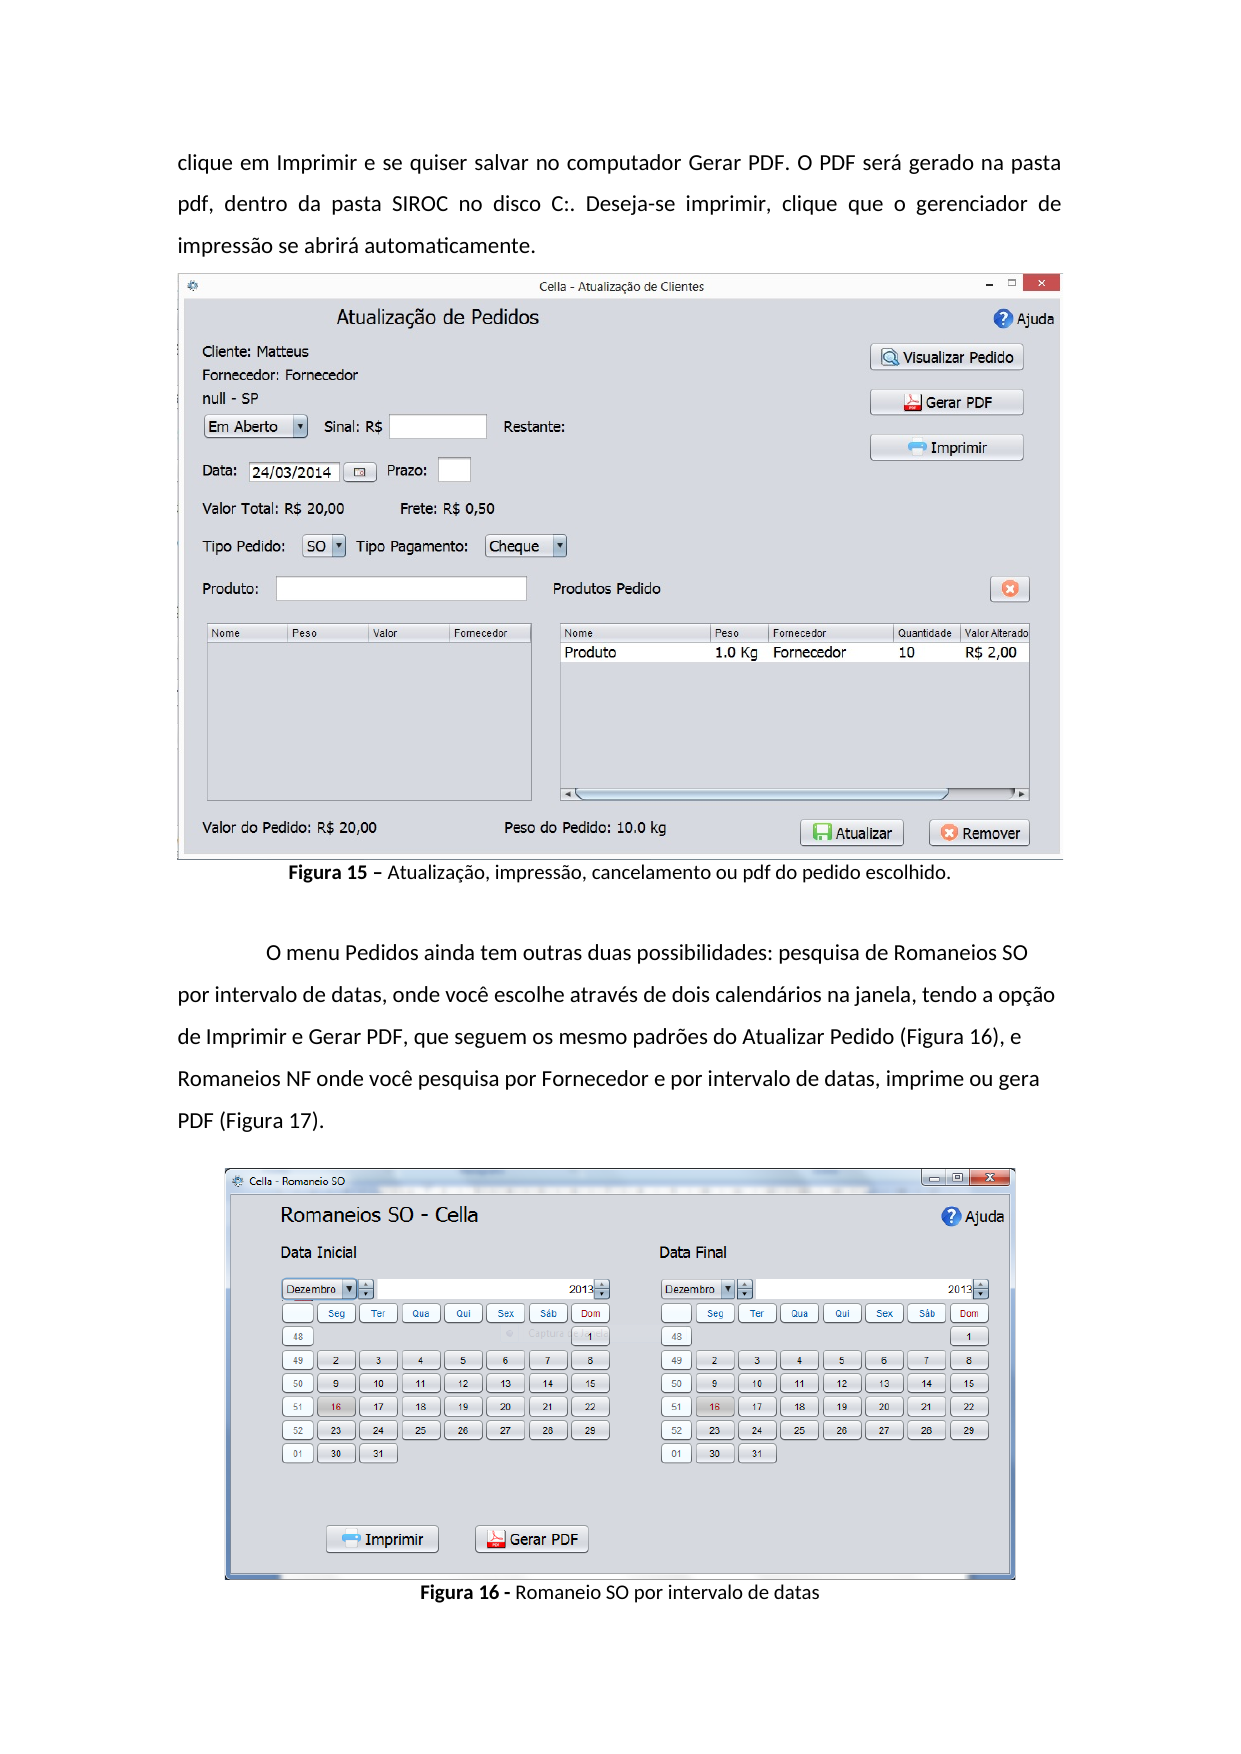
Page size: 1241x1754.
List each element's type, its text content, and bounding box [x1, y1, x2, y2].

text Figura 15 – Atualização, impressão, cancelamento ou pdf do pedido escolhido. [177, 860, 1063, 885]
picture [177, 273, 1064, 860]
picture [224, 1168, 1016, 1580]
text Figura 16 - Romaneio SO por intervalo de datas [177, 1579, 1063, 1605]
text O menu Pedidos ainda tem outras duas possibilidades: pesquisa de Romaneios SO por intervalo de datas, onde você escolhe através de dois calendários na janela, tendo a opção de Imprimir e Gerar PDF, que seguem os mesmo padrões do Atualizar Pedido (Figura 16), e Romaneios NF onde você pesquisa por Fornecedor e por intervalo de datas, imprime ou gera PDF (Figura 17). [177, 938, 1063, 1134]
